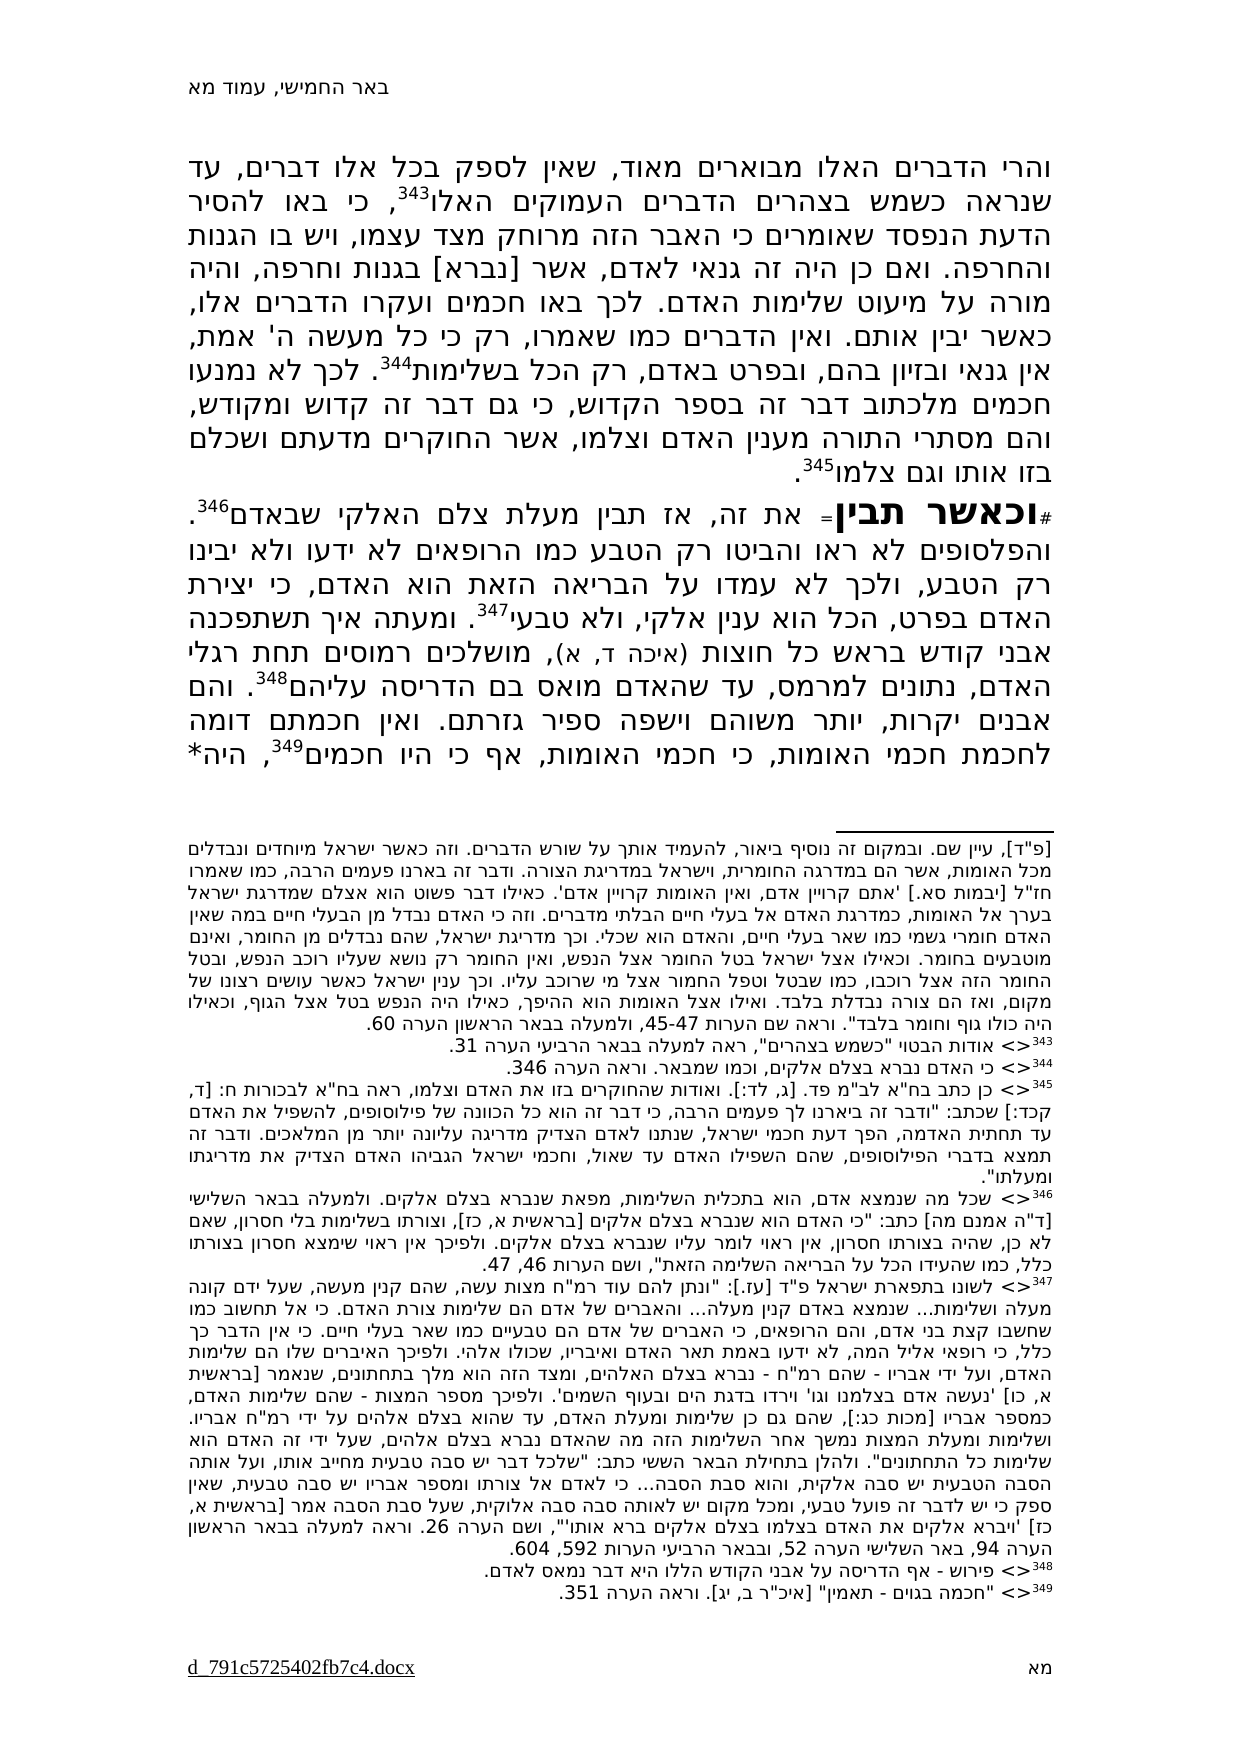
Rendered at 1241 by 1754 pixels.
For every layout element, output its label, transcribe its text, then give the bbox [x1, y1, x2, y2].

text #ותדע כי= האבר הזה בו נחשב האדם בפעל. כי כבר אמרנו כי על ידי האבר הזה נקרא 'איש', ויש לאיש מדריגת הצורה, ועל ידי זה נחשב בפעל הגמור. ודבר זה הוא סוד המילה, שצריך להסיר הערלה, אשר הוא כמו מכסה לאבר הזה, והערלה מונע עד שלא נמצא האדם בפעל, כי כל אשר יש לו כסוי ואטימא אינו נמצא בפעל הנגלה. והרי על ידי אבר הזה הוא איש אשר האיש נחשב צורה, שעל ידי הצורה הוא בפעל הגמור, ולכך צריך להסיר הכסוי והאטימא שהוא הערלה, עד שיהיה איש בפעל, כמו שראוי אל הצורה שהוא נמצא בפעל. ודווקא אל ישראל נצטווה המילה, מפני שיש אל ישראל מעלת ומדריגת הצורה, כמו שהתבאר פעמים הרבה. ולפיכך ראוי ומחויב להסיר הערלה. והרי הדברים האלו מבוארים מאוד, שאין לספק בכל אלו דברים, עד שנראה כשמש בצהרים הדברים העמוקים האלו, כי באו להסיר הדעת הנפסד שאומרים כי האבר הזה מרוחק מצד עצמו, ויש בו הגנות והחרפה. ואם כן היה זה גנאי לאדם, אשר [נברא] בגנות וחרפה, והיה מורה על מיעוט שלימות האדם. לכך באו חכמים ועקרו הדברים אלו, כאשר יבין אותם. ואין הדברים כמו שאמרו, רק כי כל מעשה ה' אמת, אין גנאי ובזיון בהם, ובפרט באדם, רק הכל בשלימות. לכך לא נמנעו חכמים מלכתוב דבר זה בספר הקדוש, כי גם דבר זה קדוש ומקודש, והם מסתרי התורה מענין האדם וצלמו, אשר החוקרים מדעתם ושכלם בזו אותו וגם צלמו. [187, 150, 1053, 489]
text #וכאשר תבין= את זה, אז תבין מעלת צלם האלקי שבאדם. והפלסופים לא ראו והביטו רק הטבע כמו הרופאים לא ידעו ולא יבינו רק הטבע, ולכך לא עמדו על הבריאה הזאת הוא האדם, כי יצירת האדם בפרט, הכל הוא ענין אלקי, ולא טבעי. ומעתה איך תשתפכנה אבני קודש בראש כל חוצות (איכה ד, א), מושלכים רמוסים תחת רגלי האדם, נתונים למרמס, עד שהאדם מואס בם הדריסה עליהם. והם אבנים יקרות, יותר משוהם וישפה ספיר גזרתם. ואין חכמתם דומה לחכמת חכמי האומות, כי חכמי האומות, אף כי היו חכמים, היה* חכמתם שכל האנושי. אבל חכמינו, חכמתם חכמה פנימית, סתרי החכמה, מה שידעו על פי הקבלה מרבם, ורבם מרבם, עד הנביאים, ועד משה רבינו עליו השלום. לכן עיני עיני הורידו כנחל דמעה אל תתנו פוגת לכם, איך נחשבו דברי יקר להבל אין חפץ בו. ואם לא שלא יתעללו בהם אנשים שאין ראוי להם לפרש סתרי החכמה, היה ראוי להוסיף פירוש בדברים* אלו, למען דעת כל עמי הארץ כי אין חכמה זולת חכמתם. והוא יתברך יכפר בעדנו, אמן. [187, 489, 1053, 771]
